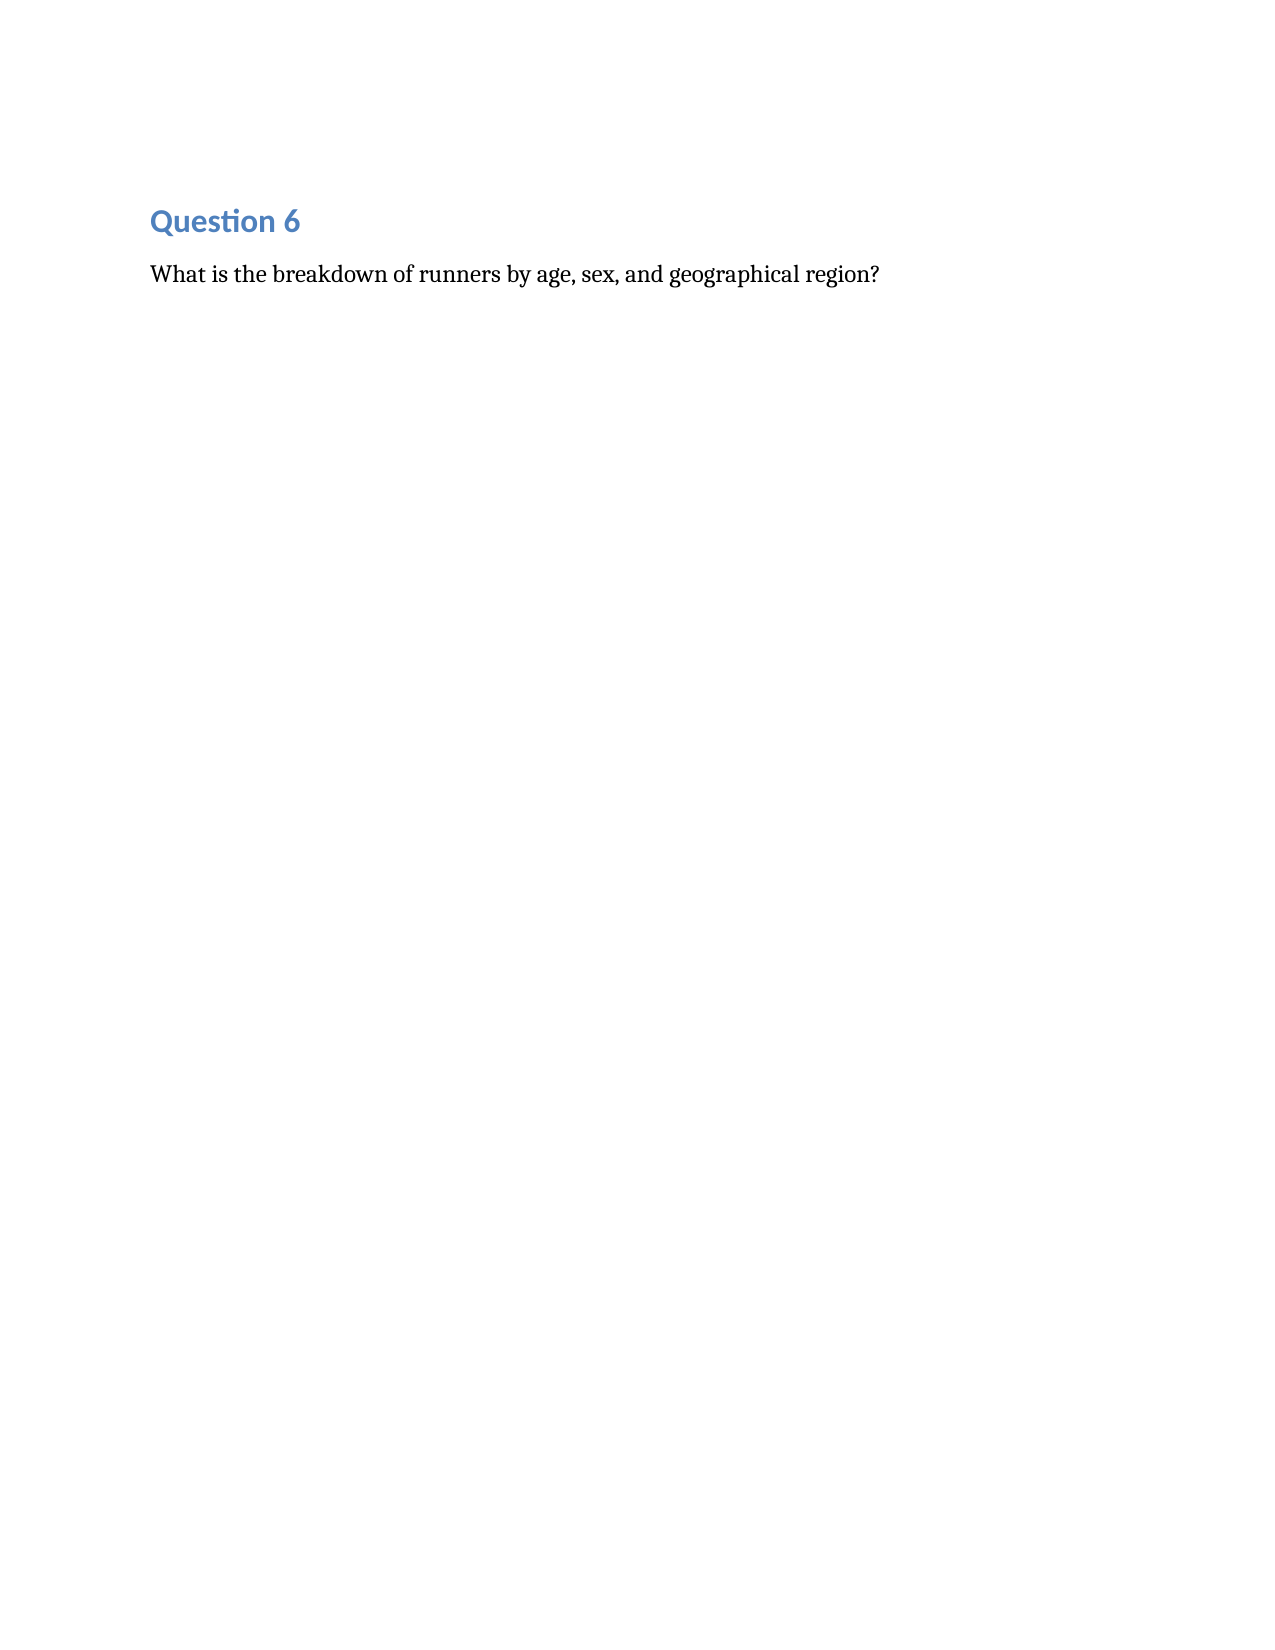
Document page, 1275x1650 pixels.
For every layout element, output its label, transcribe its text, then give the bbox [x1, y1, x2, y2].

text What is the breakdown of runners by age, sex, and geographical region? [150, 259, 1125, 288]
subtitle Question 6 [150, 200, 1125, 241]
